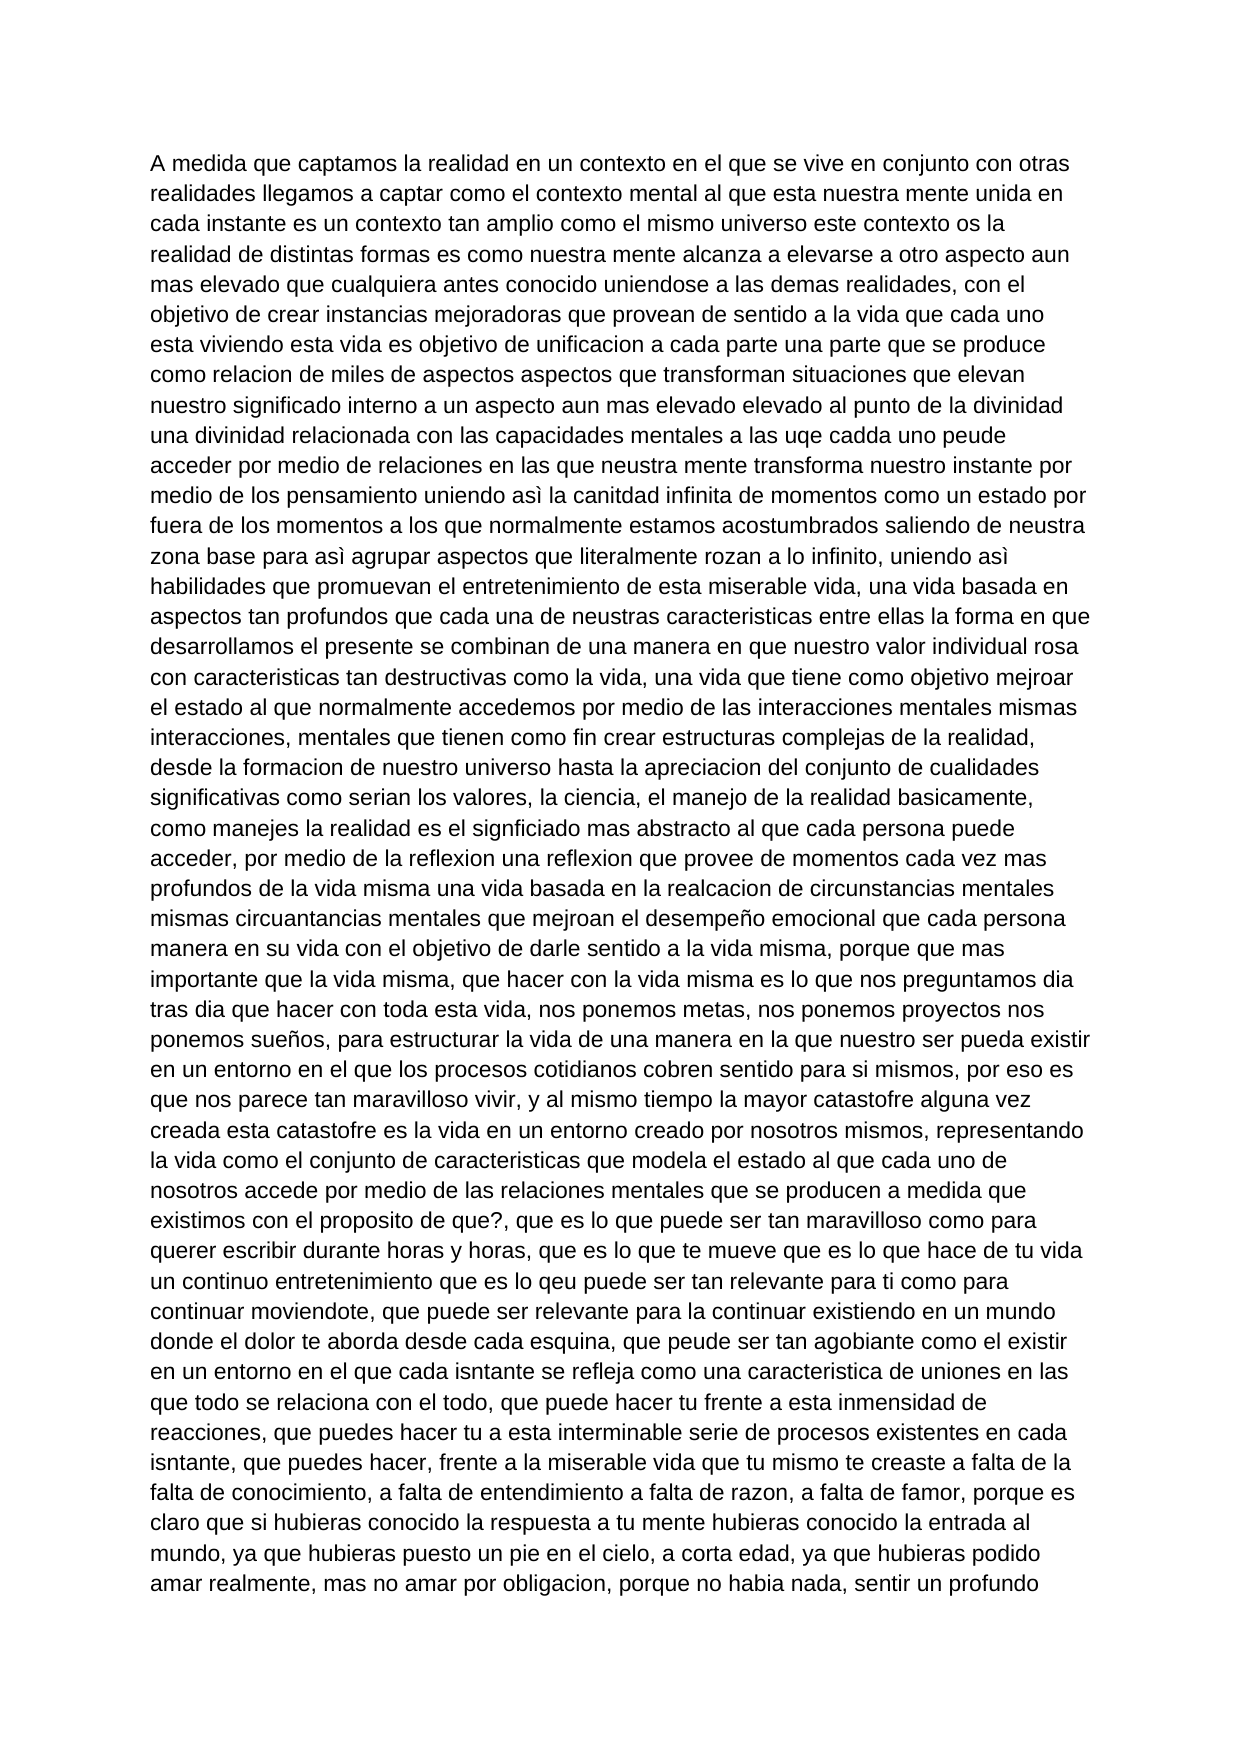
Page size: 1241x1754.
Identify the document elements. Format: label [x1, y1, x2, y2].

text [150, 150, 1090, 1596]
